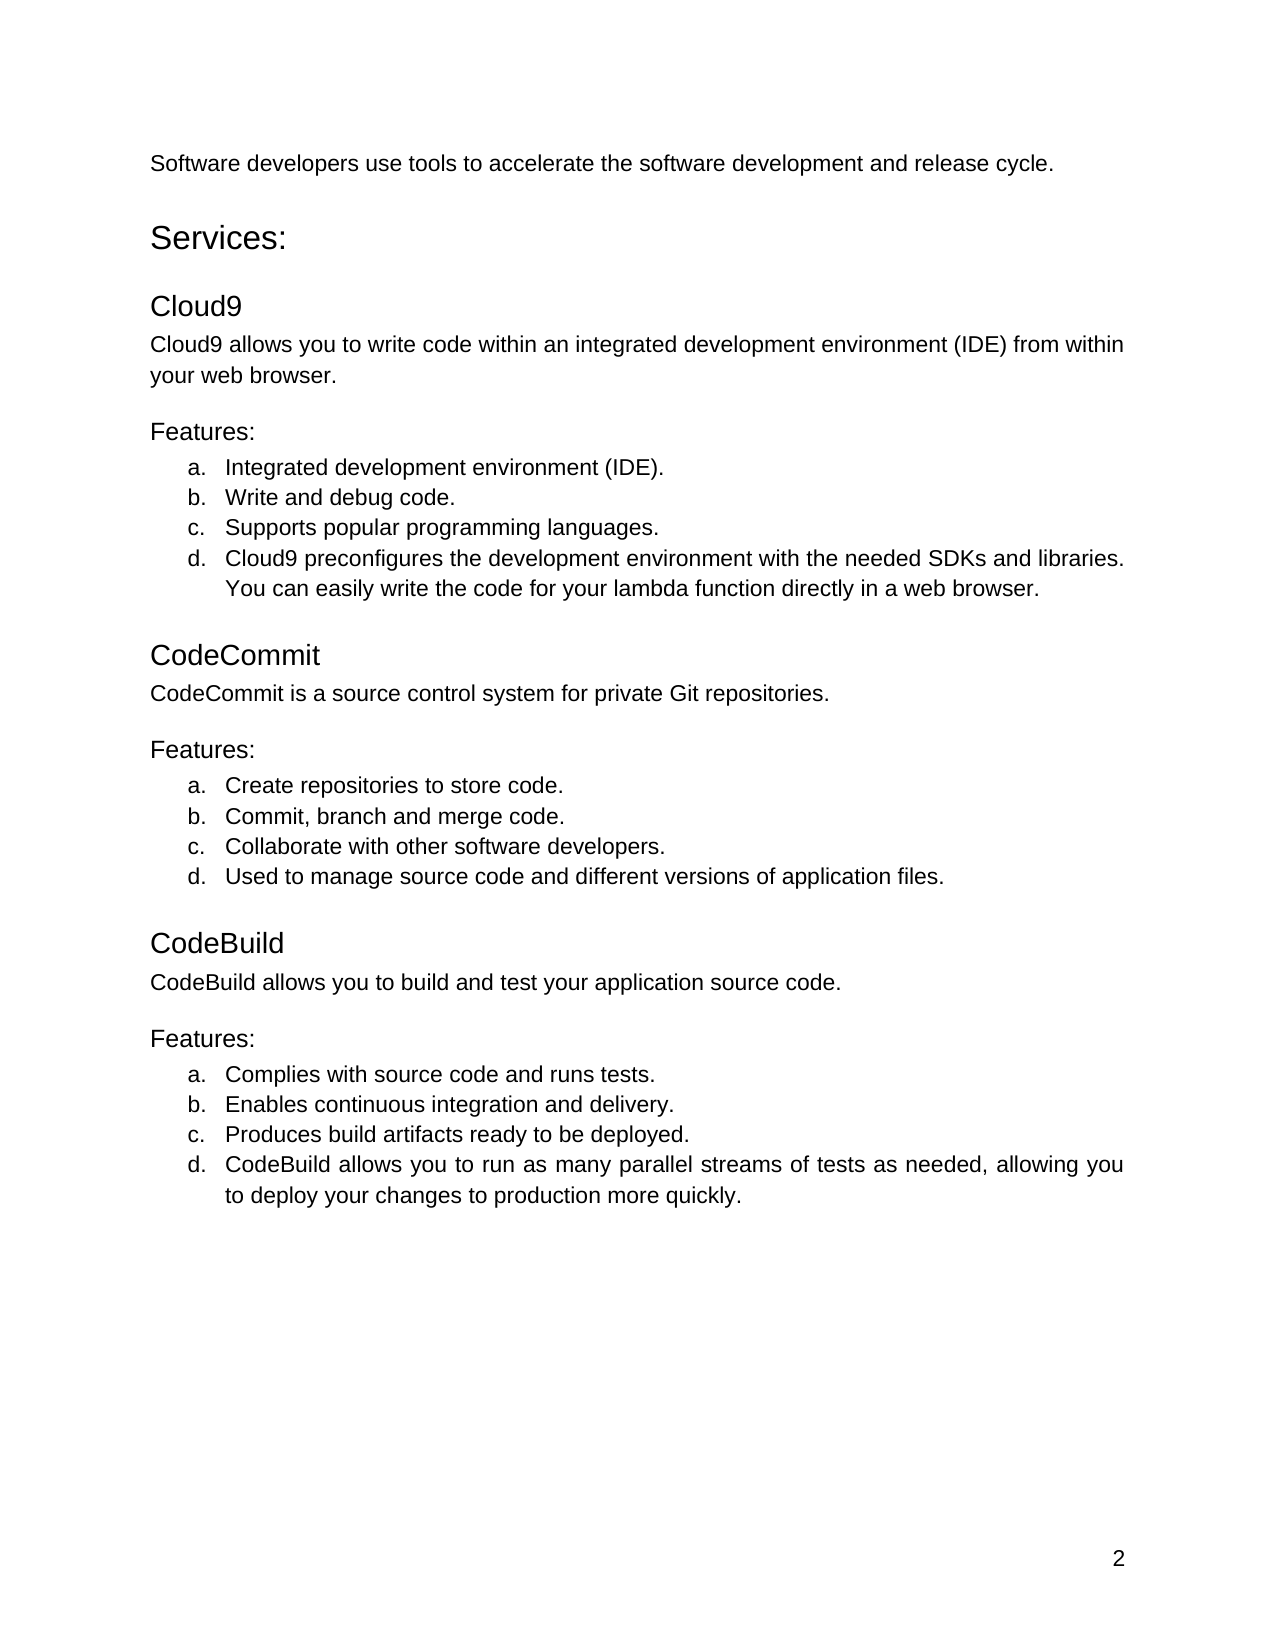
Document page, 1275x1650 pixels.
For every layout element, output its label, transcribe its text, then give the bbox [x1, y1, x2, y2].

text CodeBuild allows you to build and test your application source code. [150, 968, 1125, 995]
subtitle Features: [150, 1024, 1125, 1052]
subtitle CodeBuild [150, 927, 1125, 960]
subtitle Services: [150, 218, 1125, 256]
text Cloud9 allows you to write code within an integrated development environment (IDE) from within your web browser. [150, 331, 1125, 388]
list Integrated development environment (IDE). [187, 454, 1125, 480]
list Cloud9 preconfigures the development environment with the needed SDKs and libraries. You can easily write the code for your lambda function directly in a web browser. [187, 544, 1125, 601]
subtitle Features: [150, 735, 1125, 764]
subtitle Cloud9 [150, 289, 1125, 323]
text CodeCommit is a source control system for private Git repositories. [150, 680, 1125, 706]
list CodeBuild allows you to run as many parallel streams of tests as needed, allowing you to deploy your changes to production more quickly. [187, 1151, 1125, 1208]
list Supports popular programming languages. [187, 514, 1125, 541]
text Software developers use tools to accelerate the software development and release cycle. [150, 150, 1125, 176]
subtitle Features: [150, 417, 1125, 446]
list Write and debug code. [187, 484, 1125, 510]
list Used to manage source code and different versions of application files. [187, 863, 1125, 889]
list Create repositories to store code. [187, 772, 1125, 799]
list Collaborate with other software developers. [187, 833, 1125, 859]
subtitle CodeCommit [150, 638, 1125, 672]
list Produces build artifacts ready to be deployed. [187, 1121, 1125, 1147]
list Complies with source code and runs tests. [187, 1061, 1125, 1087]
list Enables continuous integration and delivery. [187, 1091, 1125, 1117]
list Commit, branch and merge code. [187, 803, 1125, 829]
